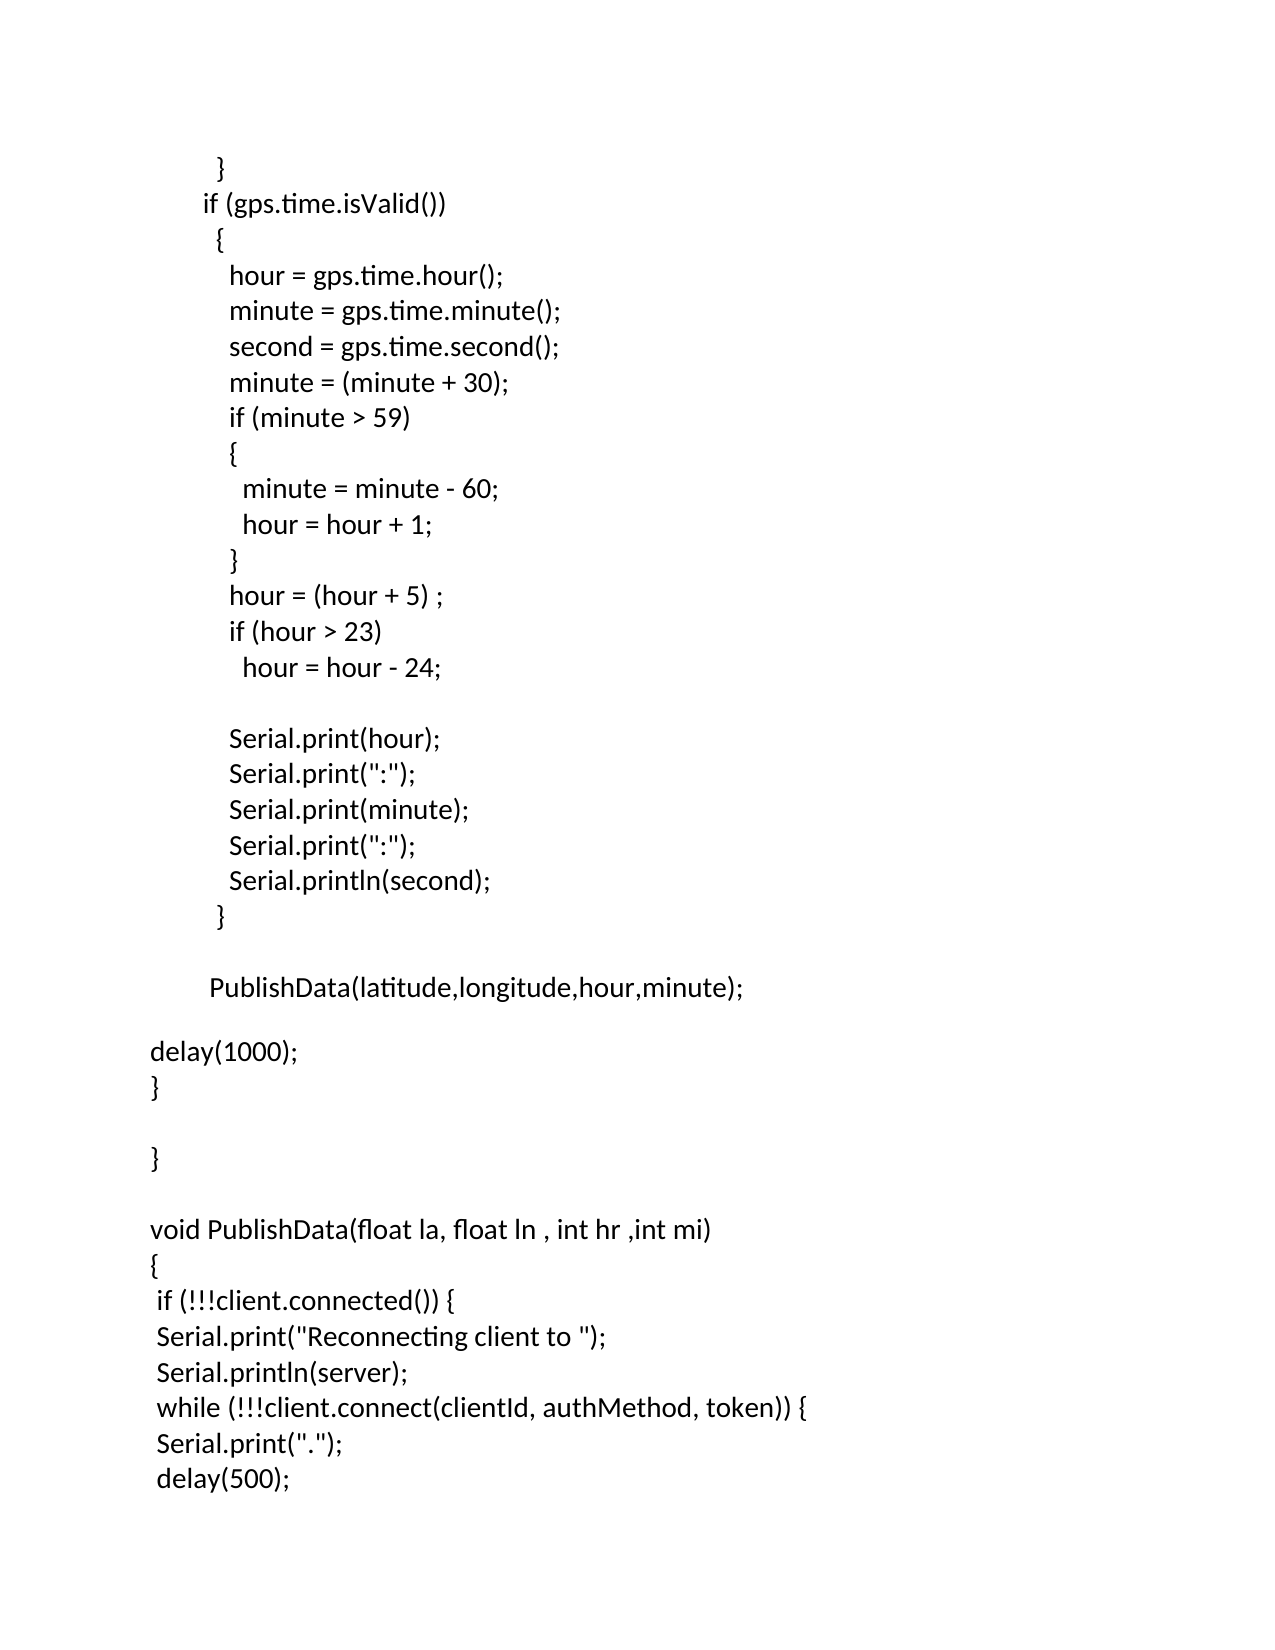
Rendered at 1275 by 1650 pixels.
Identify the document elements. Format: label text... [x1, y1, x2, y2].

text if (gps.time.isValid()) [150, 186, 1125, 221]
text if (minute > 59) [150, 399, 1125, 435]
text hour = (hour + 5) ; [150, 577, 1125, 613]
text Serial.print(":"); [150, 756, 1125, 791]
text Serial.println(second); [150, 862, 1125, 898]
text void PublishData(float la, float ln , int hr ,int mi) [150, 1211, 1125, 1247]
text second = gps.time.second(); [150, 328, 1125, 364]
text hour = hour - 24; [150, 649, 1125, 684]
text if (!!!client.connected()) { [150, 1282, 1125, 1318]
text delay(1000); [150, 1033, 1125, 1069]
text if (hour > 23) [150, 613, 1125, 649]
text } [150, 542, 1125, 577]
text hour = gps.time.hour(); [150, 257, 1125, 292]
text Serial.print(minute); [150, 791, 1125, 827]
text } [150, 150, 1125, 186]
text Serial.print("."); [150, 1425, 1125, 1461]
text } [150, 1069, 1125, 1104]
text } [150, 898, 1125, 934]
text while (!!!client.connect(clientId, authMethod, token)) { [150, 1389, 1125, 1425]
text minute = gps.time.minute(); [150, 292, 1125, 328]
text Serial.print("Reconnecting client to "); [150, 1318, 1125, 1354]
text Serial.print(":"); [150, 827, 1125, 862]
text } [150, 1140, 1125, 1176]
text minute = (minute + 30); [150, 364, 1125, 399]
text delay(500); [150, 1461, 1125, 1496]
text { [150, 435, 1125, 471]
text { [150, 221, 1125, 257]
text minute = minute - 60; [150, 471, 1125, 506]
text { [150, 1247, 1125, 1282]
text Serial.println(server); [150, 1354, 1125, 1389]
text hour = hour + 1; [150, 506, 1125, 542]
text PublishData(latitude,longitude,hour,minute); [150, 969, 1125, 1005]
text Serial.print(hour); [150, 720, 1125, 756]
